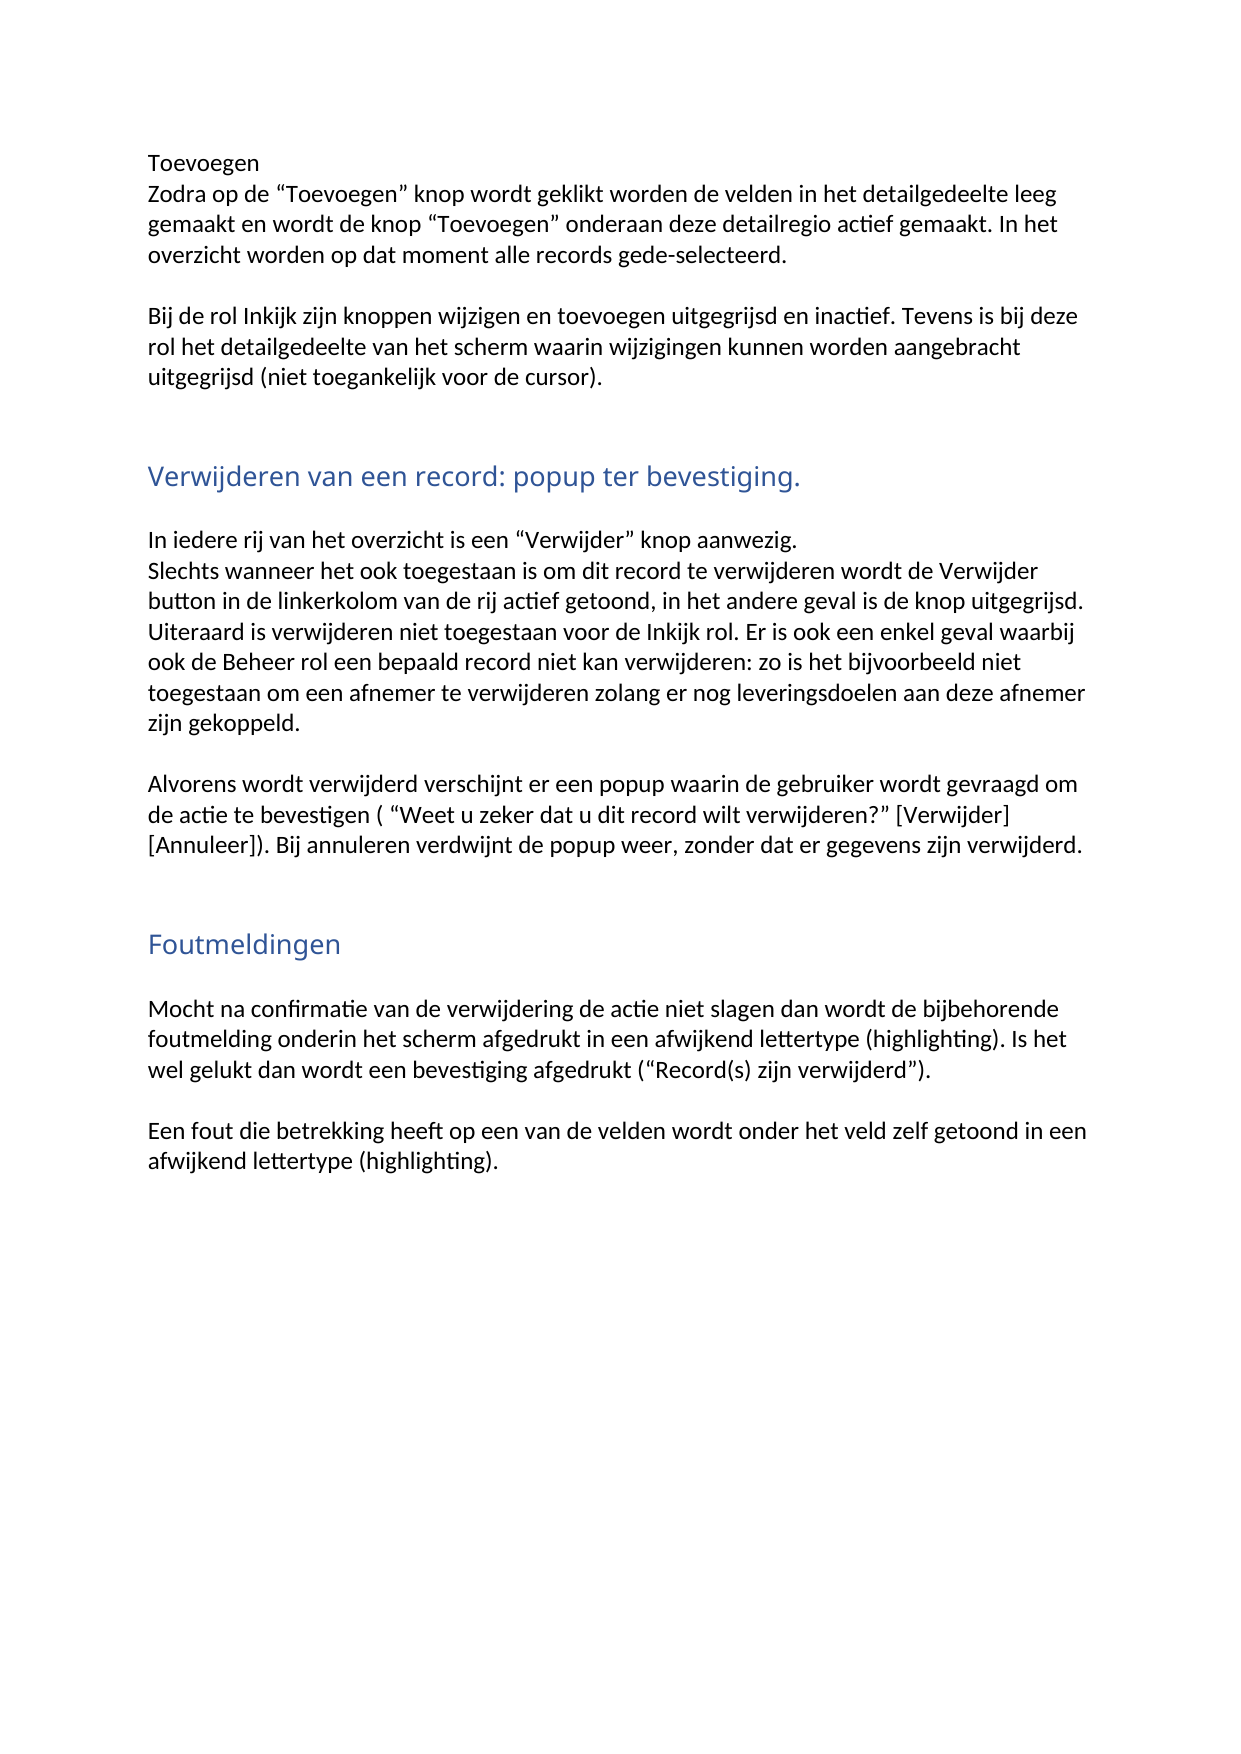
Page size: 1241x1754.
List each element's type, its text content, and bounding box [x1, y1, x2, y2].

text Een fout die betrekking heeft op een van de velden wordt onder het veld zelf getoond in een afwijkend lettertype (highlighting). [148, 1115, 1093, 1176]
text In iedere rij van het overzicht is een “Verwijder” knop aanwezig. [148, 524, 1093, 555]
text Slechts wanneer het ook toegestaan is om dit record te verwijderen wordt de Verwijder button in de linkerkolom van de rij actief getoond, in het andere geval is de knop uitgegrijsd. Uiteraard is verwijderen niet toegestaan voor de Inkijk rol. Er is ook een enkel geval waarbij ook de Beheer rol een bepaald record niet kan verwijderen: zo is het bijvoorbeeld niet toegestaan om een afnemer te verwijderen zolang er nog leveringsdoelen aan deze afnemer zijn gekoppeld. [148, 555, 1093, 738]
text Bij de rol Inkijk zijn knoppen wijzigen en toevoegen uitgegrijsd en inactief. Tevens is bij deze rol het detailgedeelte van het scherm waarin wijzigingen kunnen worden aangebracht uitgegrijsd (niet toegankelijk voor de cursor). [148, 300, 1093, 392]
text Mocht na confirmatie van de verwijdering de actie niet slagen dan wordt de bijbehorende foutmelding onderin het scherm afgedrukt in een afwijkend lettertype (highlighting). Is het wel gelukt dan wordt een bevestiging afgedrukt (“Record(s) zijn verwijderd”). [148, 962, 1093, 1084]
subtitle Verwijderen van een record: popup ter bevestiging. [148, 457, 1093, 494]
text Toevoegen [148, 148, 1093, 178]
text Alvorens wordt verwijderd verschijnt er een popup waarin de gebruiker wordt gevraagd om de actie te bevestigen ( “Weet u zeker dat u dit record wilt verwijderen?” [Verwijder] [Annuleer]). Bij annuleren verdwijnt de popup weer, zonder dat er gegevens zijn verwijderd. [148, 738, 1093, 860]
subtitle Foutmeldingen [148, 925, 1093, 962]
text Zodra op de “Toevoegen” knop wordt geklikt worden de velden in het detailgedeelte leeg gemaakt en wordt de knop “Toevoegen” onderaan deze detailregio actief gemaakt. In het overzicht worden op dat moment alle records gede-selecteerd. [148, 178, 1093, 270]
